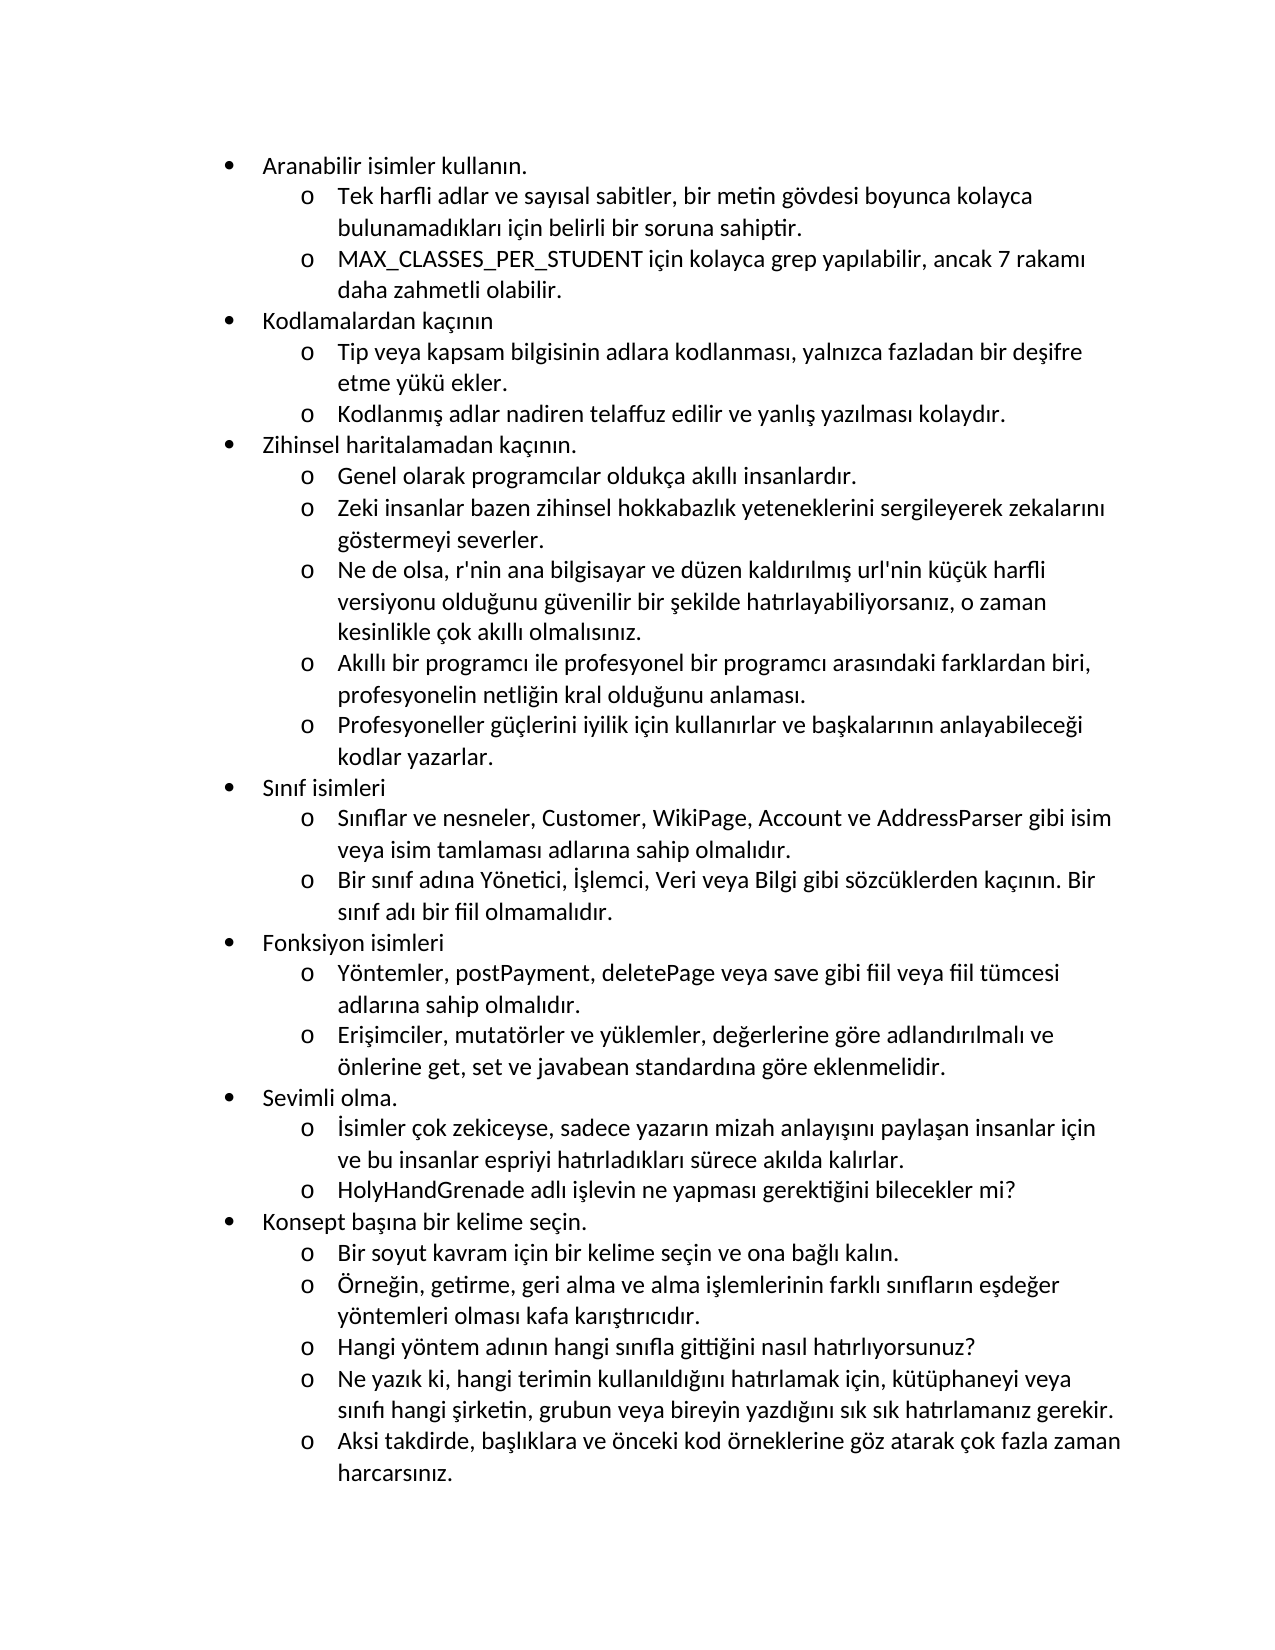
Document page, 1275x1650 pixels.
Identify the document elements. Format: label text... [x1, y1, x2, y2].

list Zihinsel haritalamadan kaçının. [225, 430, 1125, 460]
list Kodlanmış adlar nadiren telaffuz edilir ve yanlış yazılması kolaydır. [300, 398, 1125, 430]
list MAX_CLASSES_PER_STUDENT için kolayca grep yapılabilir, ancak 7 rakamı daha zahmetli olabilir. [300, 243, 1125, 305]
list Genel olarak programcılar oldukça akıllı insanlardır. [300, 460, 1125, 492]
list Ne de olsa, r'nin ana bilgisayar ve düzen kaldırılmış url'nin küçük harfli versiyonu olduğunu güvenilir bir şekilde hatırlayabiliyorsanız, o zaman kesinlikle çok akıllı olmalısınız. [300, 554, 1125, 647]
list Örneğin, getirme, geri alma ve alma işlemlerinin farklı sınıfların eşdeğer yöntemleri olması kafa karıştırıcıdır. [300, 1269, 1125, 1331]
list Aksi takdirde, başlıklara ve önceki kod örneklerine göz atarak çok fazla zaman harcarsınız. [300, 1425, 1125, 1487]
list Aranabilir isimler kullanın. [225, 150, 1125, 181]
list İsimler çok zekiceyse, sadece yazarın mizah anlayışını paylaşan insanlar için ve bu insanlar espriyi hatırladıkları sürece akılda kalırlar. [300, 1112, 1125, 1175]
list Zeki insanlar bazen zihinsel hokkabazlık yeteneklerini sergileyerek zekalarını göstermeyi severler. [300, 492, 1125, 554]
list Fonksiyon isimleri [225, 927, 1125, 957]
list Erişimciler, mutatörler ve yüklemler, değerlerine göre adlandırılmalı ve önlerine get, set ve javabean standardına göre eklenmelidir. [300, 1019, 1125, 1082]
list Bir sınıf adına Yönetici, İşlemci, Veri veya Bilgi gibi sözcüklerden kaçının. Bir sınıf adı bir fiil olmamalıdır. [300, 864, 1125, 927]
list HolyHandGrenade adlı işlevin ne yapması gerektiğini bilecekler mi? [300, 1175, 1125, 1206]
list Bir soyut kavram için bir kelime seçin ve ona bağlı kalın. [300, 1237, 1125, 1269]
list Yöntemler, postPayment, deletePage veya save gibi fiil veya fiil tümcesi adlarına sahip olmalıdır. [300, 957, 1125, 1019]
list Hangi yöntem adının hangi sınıfla gittiğini nasıl hatırlıyorsunuz? [300, 1331, 1125, 1363]
list Kodlamalardan kaçının [225, 305, 1125, 336]
list Ne yazık ki, hangi terimin kullanıldığını hatırlamak için, kütüphaneyi veya sınıfı hangi şirketin, grubun veya bireyin yazdığını sık sık hatırlamanız gerekir. [300, 1363, 1125, 1425]
list Sevimli olma. [225, 1082, 1125, 1112]
list Profesyoneller güçlerini iyilik için kullanırlar ve başkalarının anlayabileceği kodlar yazarlar. [300, 709, 1125, 772]
list Akıllı bir programcı ile profesyonel bir programcı arasındaki farklardan biri, profesyonelin netliğin kral olduğunu anlaması. [300, 647, 1125, 709]
list Sınıflar ve nesneler, Customer, WikiPage, Account ve AddressParser gibi isim veya isim tamlaması adlarına sahip olmalıdır. [300, 802, 1125, 864]
list Tip veya kapsam bilgisinin adlara kodlanması, yalnızca fazladan bir deşifre etme yükü ekler. [300, 336, 1125, 398]
list Konsept başına bir kelime seçin. [225, 1206, 1125, 1237]
list Sınıf isimleri [225, 772, 1125, 802]
list Tek harfli adlar ve sayısal sabitler, bir metin gövdesi boyunca kolayca bulunamadıkları için belirli bir soruna sahiptir. [300, 181, 1125, 243]
